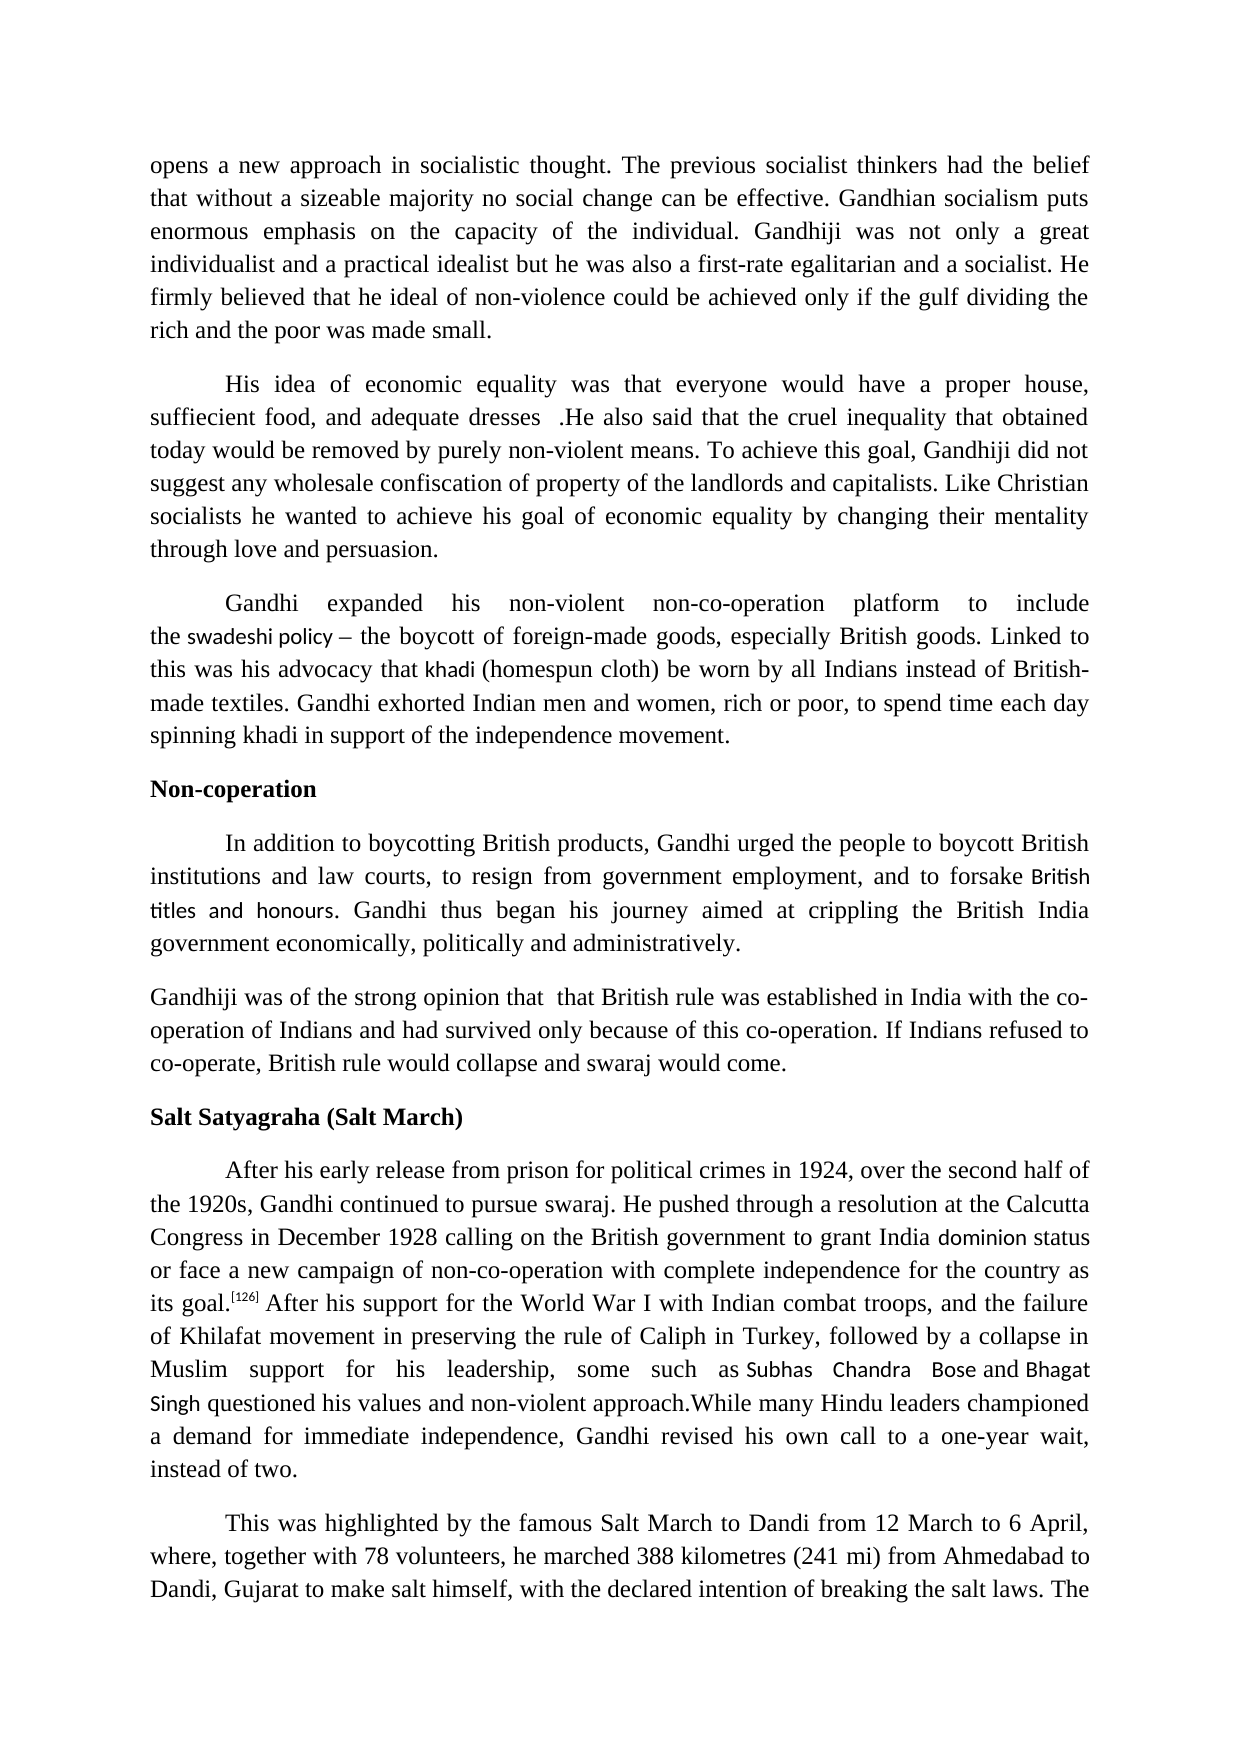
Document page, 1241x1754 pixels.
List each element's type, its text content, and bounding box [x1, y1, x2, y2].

text After his early release from prison for political crimes in 1924, over the second half of the 1920s, Gandhi continued to pursue swaraj. He pushed through a resolution at the Calcutta Congress in December 1928 calling on the British government to grant India dominion status or face a new campaign of non-co-operation with complete independence for the country as its goal.[126] After his support for the World War I with Indian combat troops, and the failure of Khilafat movement in preserving the rule of Caliph in Turkey, followed by a collapse in Muslim support for his leadership, some such as Subhas Chandra Bose and Bhagat Singh questioned his values and non-violent approach.While many Hindu leaders championed a demand for immediate independence, Gandhi revised his own call to a one-year wait, instead of two. [150, 1156, 1090, 1483]
text Salt Satyagraha (Salt March) [150, 1102, 1090, 1131]
text His idea of economic equality was that everyone would have a proper house, suffiecient food, and adequate dresses .He also said that the cruel inequality that obtained today would be removed by purely non-violent means. To achieve this goal, Gandhiji did not suggest any wholesale confiscation of property of the landlords and capitalists. Like Christian socialists he wanted to achieve his goal of economic equality by changing their mentality through love and persuasion. [150, 369, 1090, 563]
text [150, 1508, 1090, 1603]
text Gandhiji was of the strong opinion that that British rule was established in India with the co-operation of Indians and had survived only because of this co-operation. If Indians refused to co-operate, British rule would collapse and swaraj would come. [150, 982, 1090, 1077]
text Non-coperation [150, 774, 1090, 803]
text Gandhi expanded his non-violent non-co-operation platform to include the swadeshi policy – the boycott of foreign-made goods, especially British goods. Linked to this was his advocacy that khadi (homespun cloth) be worn by all Indians instead of British-made textiles. Gandhi exhorted Indian men and women, rich or poor, to spend time each day spinning khadi in support of the independence movement. [150, 588, 1090, 749]
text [150, 150, 1090, 344]
text In addition to boycotting British products, Gandhi urged the people to boycott British institutions and law courts, to resign from government employment, and to forsake British titles and honours. Gandhi thus began his journey aimed at crippling the British India government economically, politically and administratively. [150, 828, 1090, 957]
